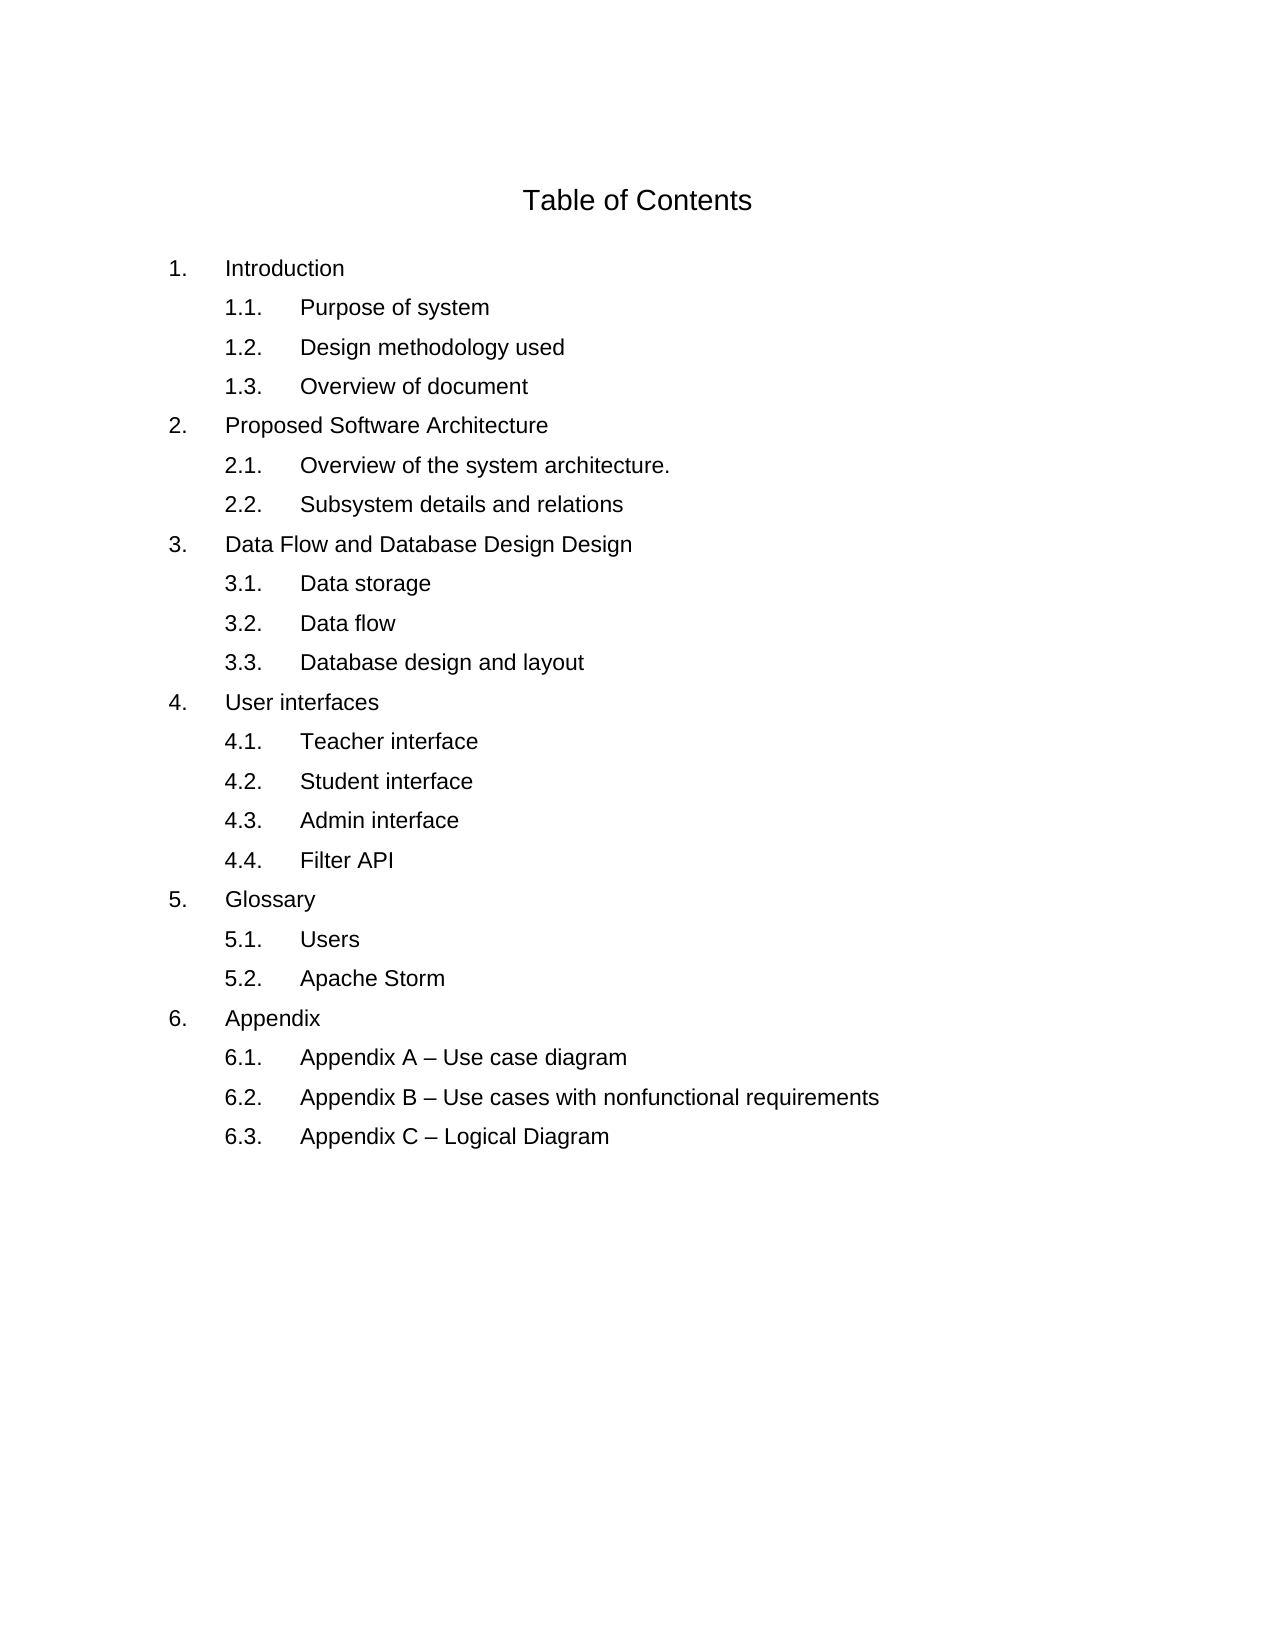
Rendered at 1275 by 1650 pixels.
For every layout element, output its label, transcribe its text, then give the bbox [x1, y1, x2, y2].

list Overview of document [262, 373, 1125, 399]
list Proposed Software Architecture [187, 412, 1125, 439]
list Database design and layout [262, 649, 1125, 676]
list Purpose of system [262, 294, 1125, 320]
list Data flow [262, 610, 1125, 636]
list Glossary [187, 886, 1125, 913]
list Appendix C – Logical Diagram [262, 1123, 1125, 1149]
list Appendix A – Use case diagram [262, 1044, 1125, 1071]
list Design methodology used [262, 333, 1125, 360]
list Filter API [262, 847, 1125, 873]
text Table of Contents [150, 183, 1125, 217]
list Overview of the system architecture. [262, 452, 1125, 478]
list Admin interface [262, 807, 1125, 834]
list Introduction [187, 254, 1125, 281]
list Appendix [187, 1005, 1125, 1031]
list Data storage [262, 570, 1125, 597]
list Users [262, 926, 1125, 952]
list Student interface [262, 768, 1125, 794]
list Appendix B – Use cases with nonfunctional requirements [262, 1084, 1125, 1110]
list Subsystem details and relations [262, 491, 1125, 518]
list Data Flow and Database Design Design [187, 531, 1125, 557]
list Teacher interface [262, 728, 1125, 755]
list User interfaces [187, 689, 1125, 715]
list Apache Storm [262, 965, 1125, 992]
